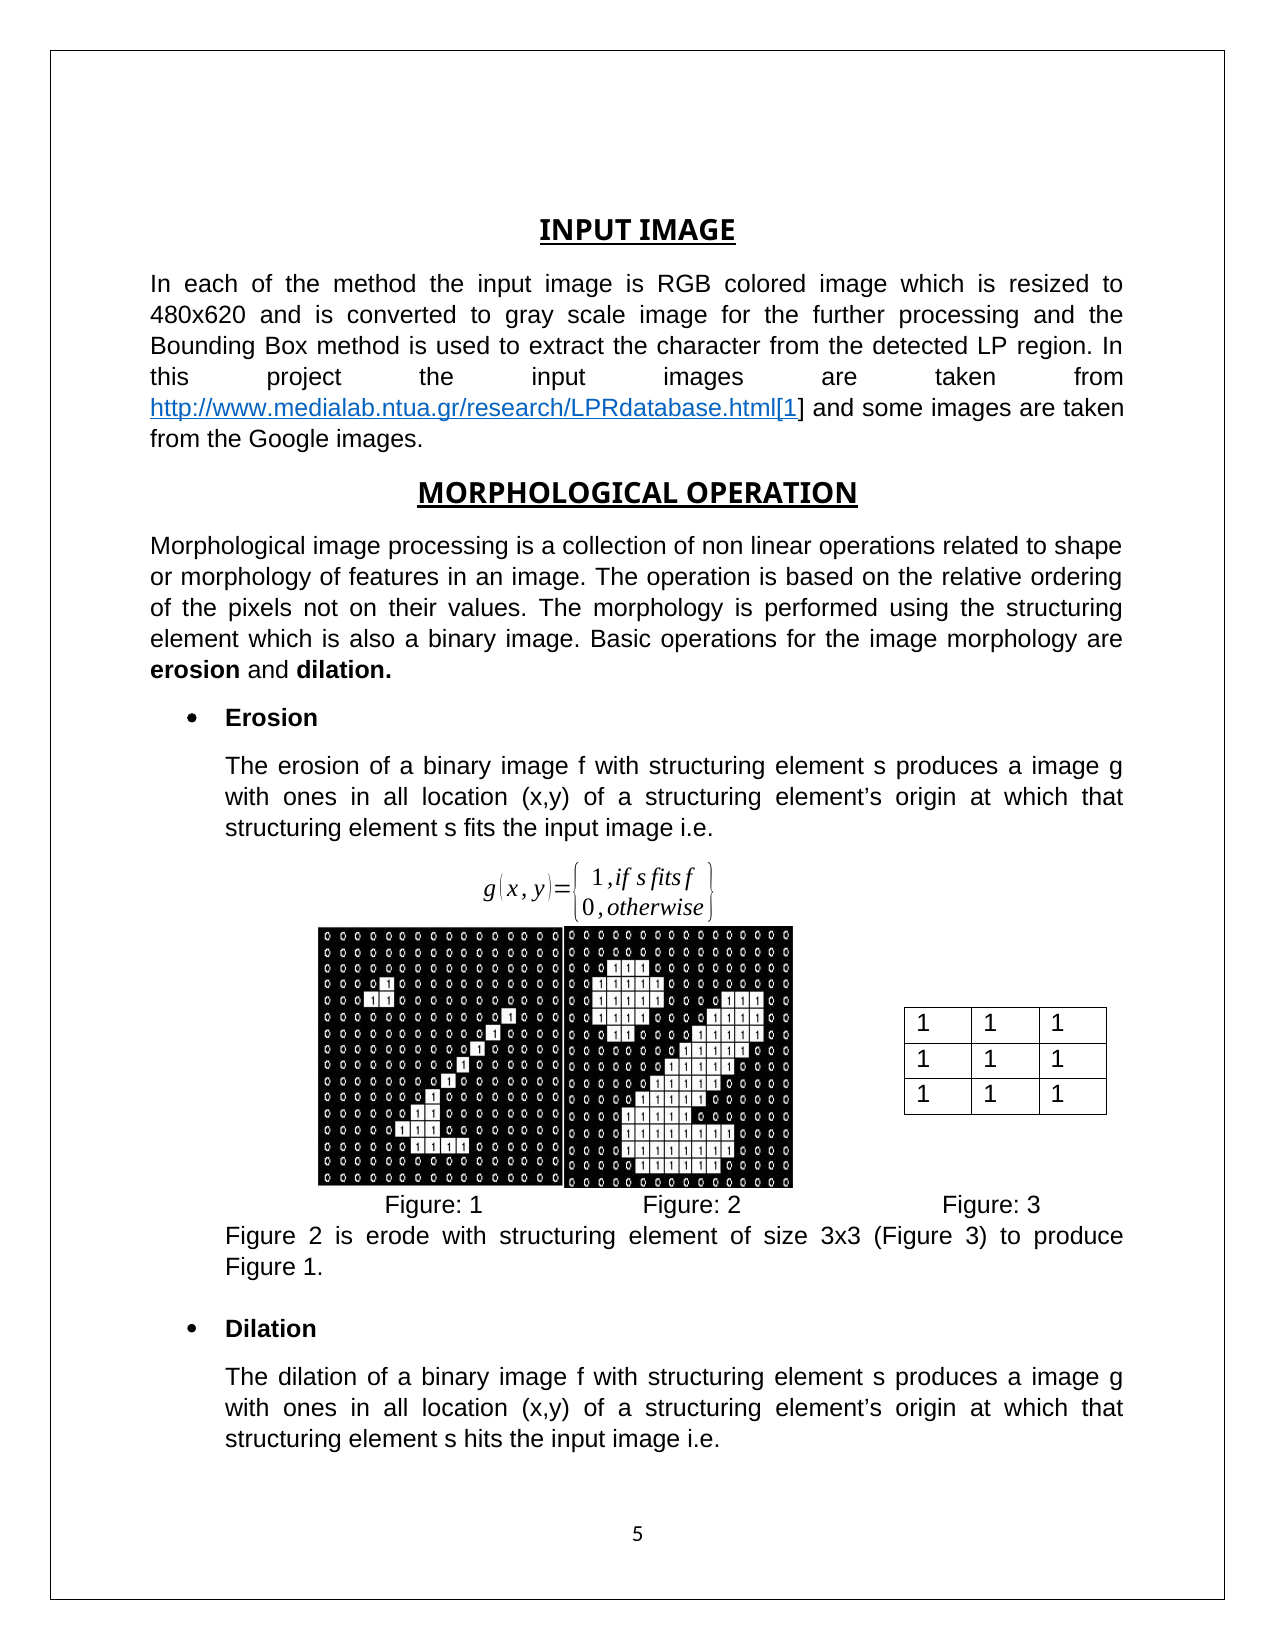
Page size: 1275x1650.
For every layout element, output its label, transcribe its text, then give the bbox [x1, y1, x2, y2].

table_cell 1 [1040, 1044, 1106, 1078]
text INPUT IMAGE [150, 209, 1125, 249]
table_cell 1 [905, 1079, 971, 1113]
picture [317, 925, 794, 1188]
list Figure 2 is erode with structuring element of size 3x3 (Figure 3) to produce Figure 1. [225, 1221, 1125, 1281]
table_cell 1 [972, 1079, 1039, 1113]
list Erosion [187, 703, 1125, 732]
list Dilation [187, 1314, 1125, 1343]
table_header 1 [972, 1008, 1039, 1043]
table_header 1 [905, 1008, 971, 1043]
list Figure: 1 Figure: 2 Figure: 3 [225, 1190, 1125, 1219]
table_cell 1 [1040, 1079, 1106, 1113]
text The erosion of a binary image f with structuring element s produces a image g with ones in all location (x,y) of a structuring element’s origin at which that structuring element s fits the input image i.e. [225, 751, 1125, 842]
text In each of the method the input image is RGB colored image which is resized to 480x620 and is converted to gray scale image for the further processing and the Bounding Box method is used to extract the character from the detected LP region. In this project the input images are taken from http://www.medialab.ntua.gr/research/LPRdatabase.html[1] and some images are taken from the Google images. [150, 269, 1125, 453]
table_cell 1 [905, 1044, 971, 1078]
text MORPHOLOGICAL OPERATION [150, 472, 1125, 512]
text The dilation of a binary image f with structuring element s produces a image g with ones in all location (x,y) of a structuring element’s origin at which that structuring element s hits the input image i.e. [225, 1362, 1125, 1453]
table_cell 1 [972, 1044, 1039, 1078]
table_header 1 [1040, 1008, 1106, 1043]
text Morphological image processing is a collection of non linear operations related to shape or morphology of features in an image. The operation is based on the relative ordering of the pixels not on their values. The morphology is performed using the structuring element which is also a binary image. Basic operations for the image morphology are erosion and dilation. [150, 531, 1125, 684]
